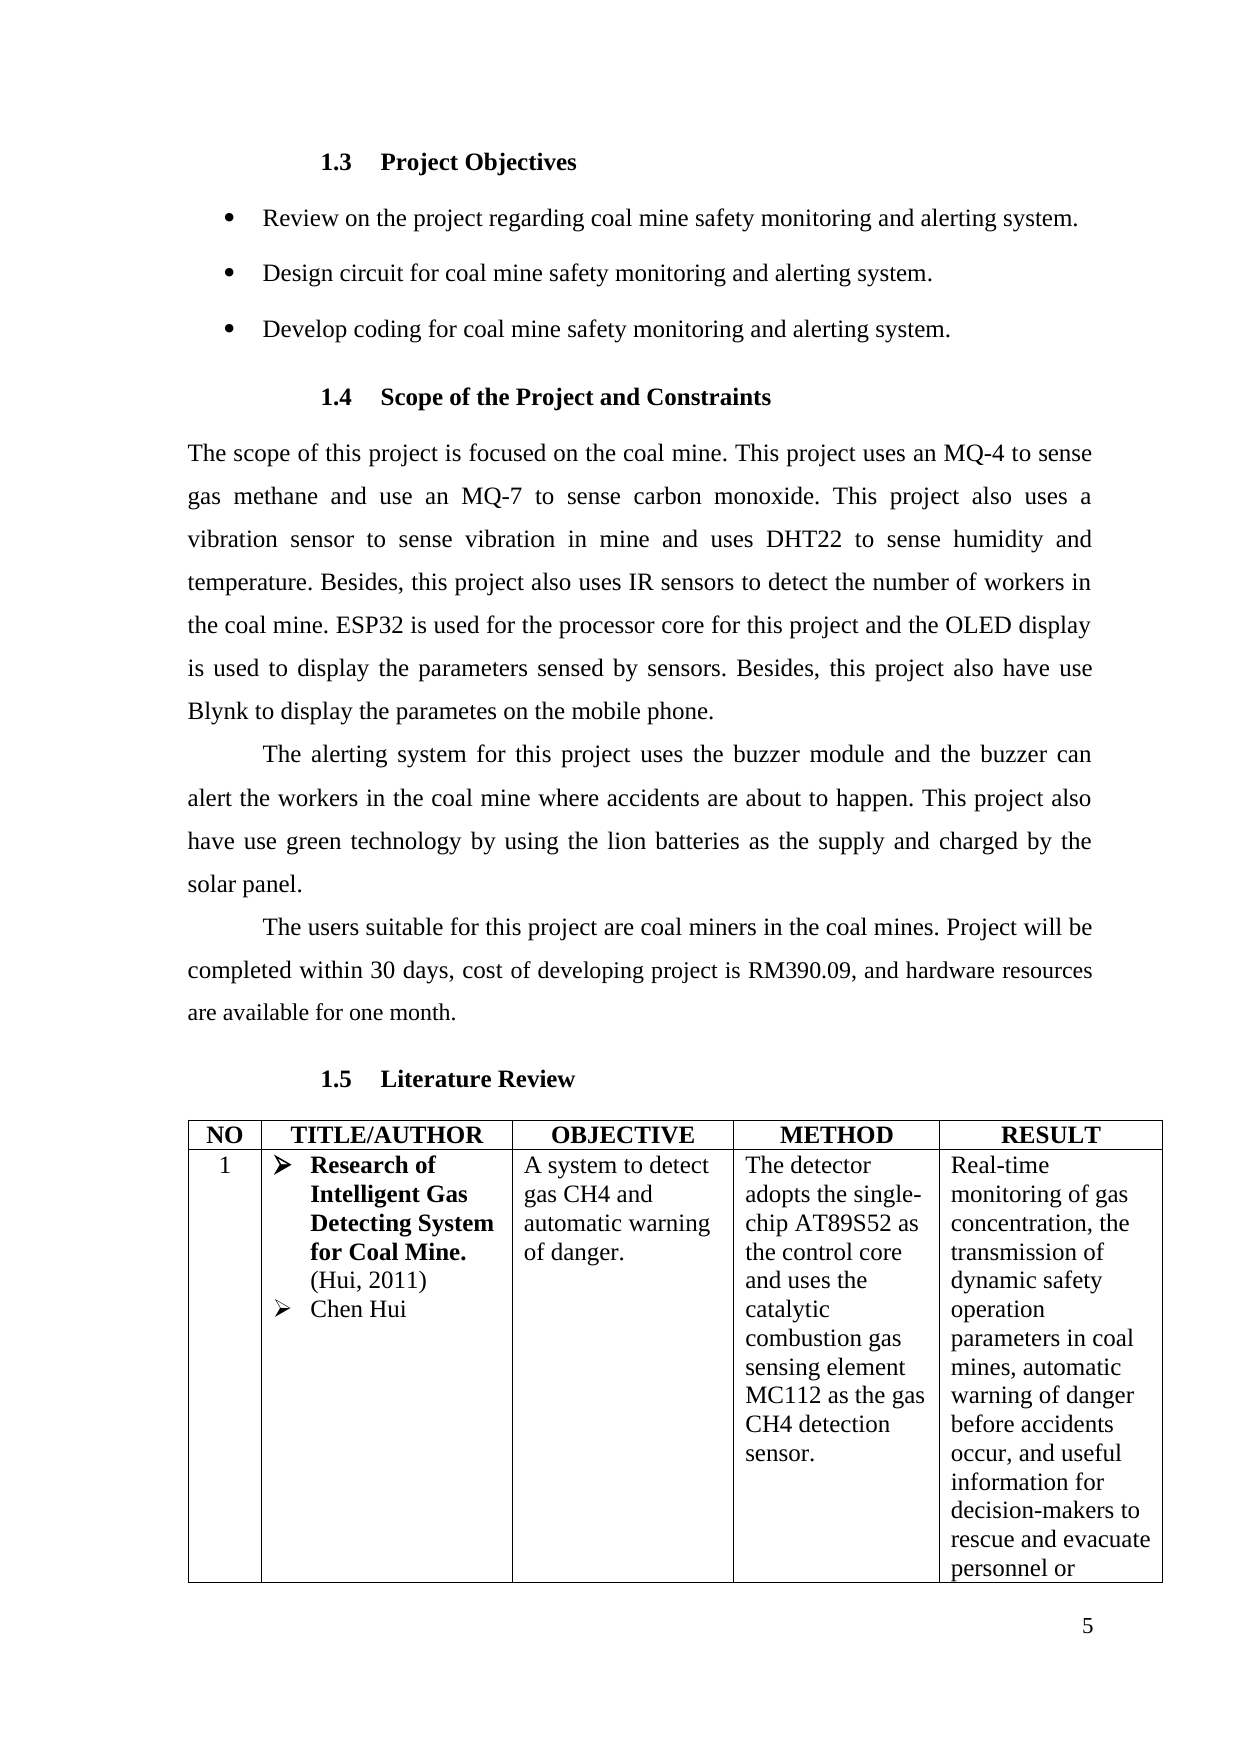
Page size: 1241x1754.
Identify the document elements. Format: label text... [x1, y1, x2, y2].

subtitle Scope of the Project and Constraints [320, 382, 1093, 411]
text The scope of this project is focused on the coal mine. This project uses an MQ-4 to sense gas methane and use an MQ-7 to sense carbon monoxide. This project also uses a vibration sensor to sense vibration in mine and uses DHT22 to sense humidity and temperature. Besides, this project also uses IR sensors to detect the number of workers in the coal mine. ESP32 is used for the processor core for this project and the OLED display is used to display the parameters sensed by sensors. Besides, this project also have use Blynk to display the parametes on the mobile phone. [187, 438, 1093, 725]
subtitle Literature Review [320, 1064, 1093, 1093]
table_header NO [189, 1121, 261, 1149]
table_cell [262, 1150, 512, 1582]
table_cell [513, 1150, 733, 1582]
text The users suitable for this project are coal miners in the coal mines. Project will be completed within 30 days, cost of developing project is RM390.09, and hardware resources are available for one month. [187, 912, 1093, 1025]
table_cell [734, 1150, 939, 1582]
text Design circuit for coal mine safety monitoring and alerting system. [225, 258, 1093, 287]
table_header TITLE/AUTHOR [262, 1121, 512, 1149]
table_header METHOD [734, 1121, 939, 1149]
table_header RESULT [940, 1121, 1162, 1149]
text Develop coding for coal mine safety monitoring and alerting system. [225, 314, 1093, 343]
text Review on the project regarding coal mine safety monitoring and alerting system. [225, 203, 1093, 231]
table_cell 1 [189, 1150, 261, 1582]
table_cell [940, 1150, 1162, 1582]
table_header OBJECTIVE [513, 1121, 733, 1149]
subtitle Project Objectives [320, 147, 1093, 176]
text The alerting system for this project uses the buzzer module and the buzzer can alert the workers in the coal mine where accidents are about to happen. This project also have use green technology by using the lion batteries as the supply and charged by the solar panel. [187, 739, 1093, 898]
